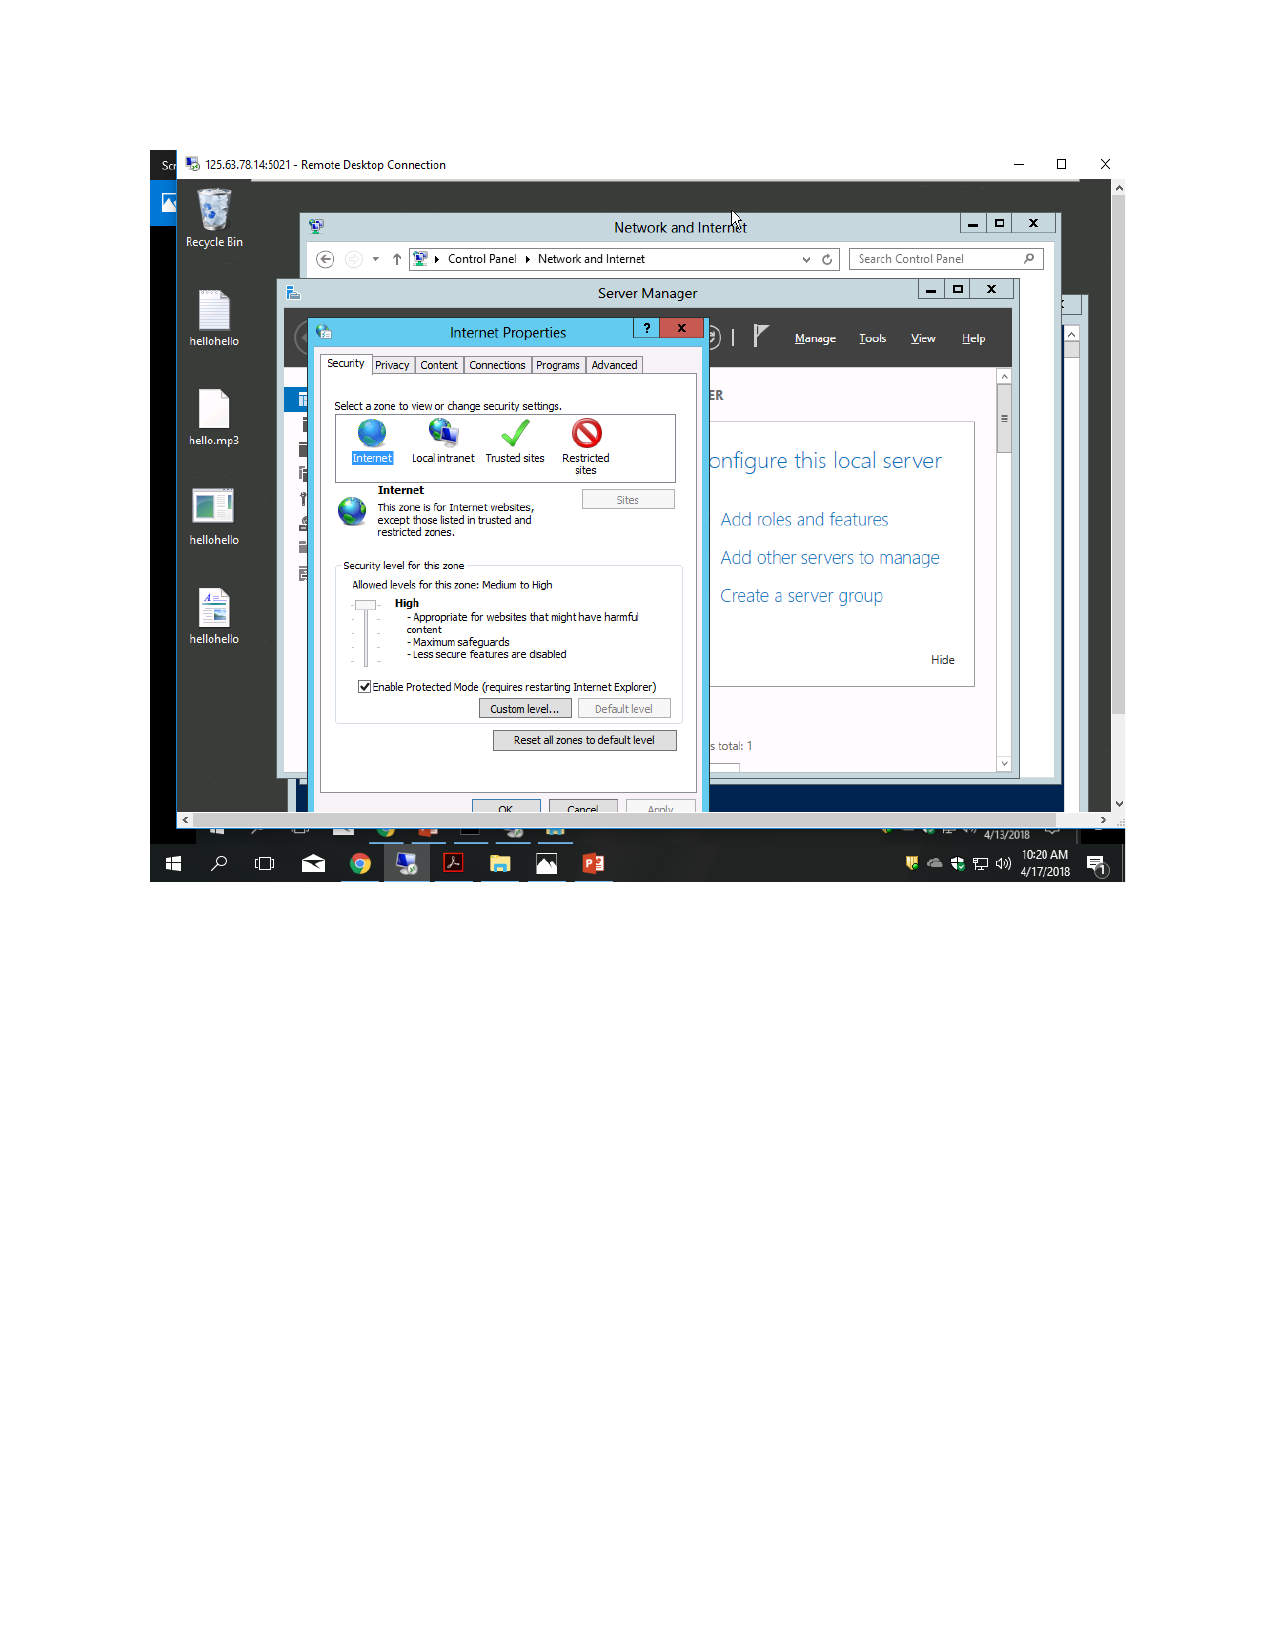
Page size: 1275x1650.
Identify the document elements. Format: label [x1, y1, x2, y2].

picture [150, 150, 1125, 882]
